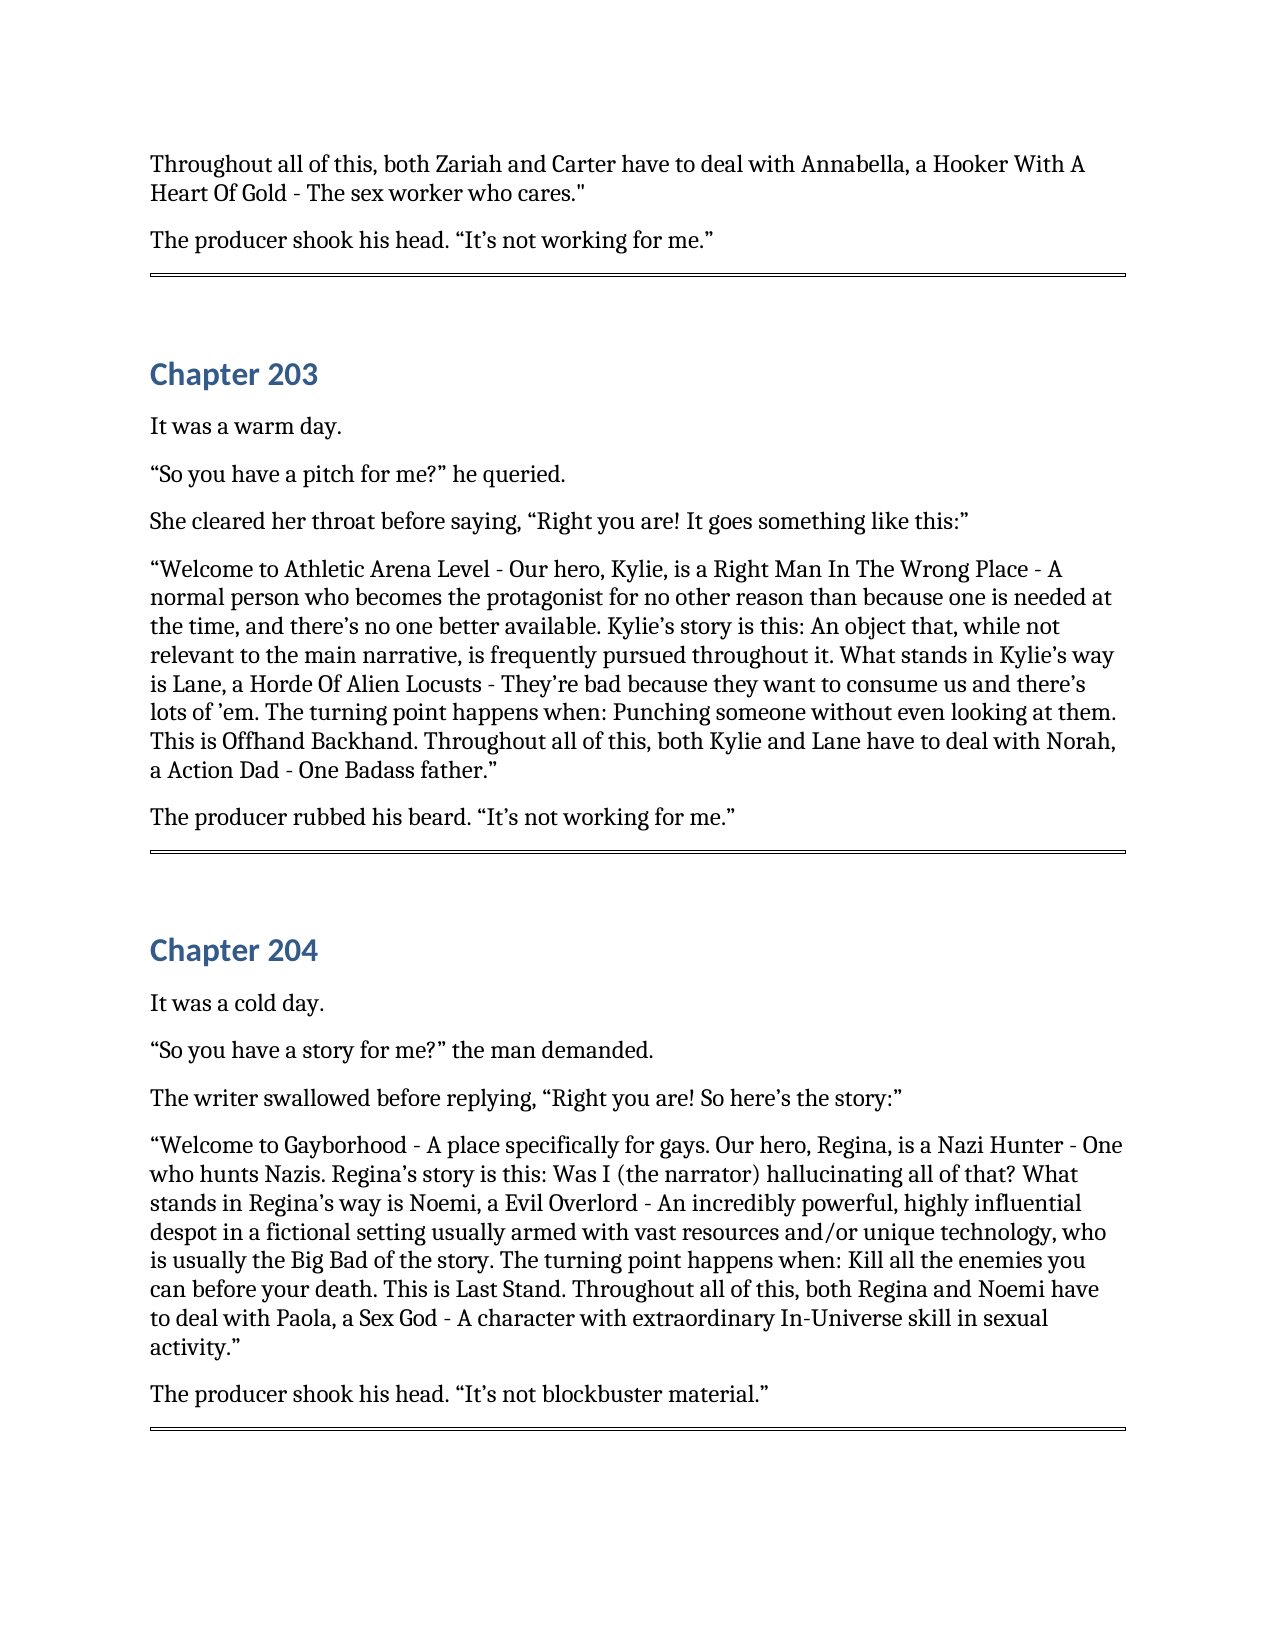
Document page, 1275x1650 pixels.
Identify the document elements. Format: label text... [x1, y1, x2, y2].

text “So you have a story for me?” the man demanded. [150, 1036, 1125, 1065]
text The producer shook his head. “It’s not working for me.” [150, 226, 1125, 255]
text The producer rubbed his beard. “It’s not working for me.” [150, 803, 1125, 832]
text “So you have a pitch for me?” he queried. [150, 459, 1125, 488]
text The producer shook his head. “It’s not blockbuster material.” [150, 1380, 1125, 1409]
subtitle Chapter 204 [150, 929, 1125, 970]
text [150, 150, 1125, 207]
text She cleared her throat before saying, “Right you are! It goes something like this:” [150, 507, 1125, 536]
text It was a cold day. [150, 989, 1125, 1018]
text “Welcome to Gayborhood - A place specifically for gays. Our hero, Regina, is a Nazi Hunter - One who hunts Nazis. Regina’s story is this: Was I (the narrator) hallucinating all of that? What stands in Regina’s way is Noemi, a Evil Overlord - An incredibly powerful, highly influential despot in a fictional setting usually armed with vast resources and/or unique technology, who is usually the Big Bad of the story. The turning point happens when: Kill all the enemies you can before your death. This is Last Stand. Throughout all of this, both Regina and Noemi have to deal with Paola, a Sex God - A character with extraordinary In-Universe skill in sexual activity.” [150, 1131, 1125, 1361]
text The writer swallowed before replying, “Right you are! So here’s the story:” [150, 1084, 1125, 1113]
text “Welcome to Athletic Arena Level - Our hero, Kylie, is a Right Man In The Wrong Place - A normal person who becomes the protagonist for no other reason than because one is needed at the time, and there’s no one better available. Kylie’s story is this: An object that, while not relevant to the main narrative, is frequently pursued throughout it. What stands in Kylie’s way is Lane, a Horde Of Alien Locusts - They’re bad because they want to consume us and there’s lots of ’em. The turning point happens when: Punching someone without even looking at them. This is Offhand Backhand. Throughout all of this, both Kylie and Lane have to deal with Norah, a Action Dad - One Badass father.” [150, 554, 1125, 784]
text It was a warm day. [150, 412, 1125, 441]
subtitle Chapter 203 [150, 352, 1125, 393]
